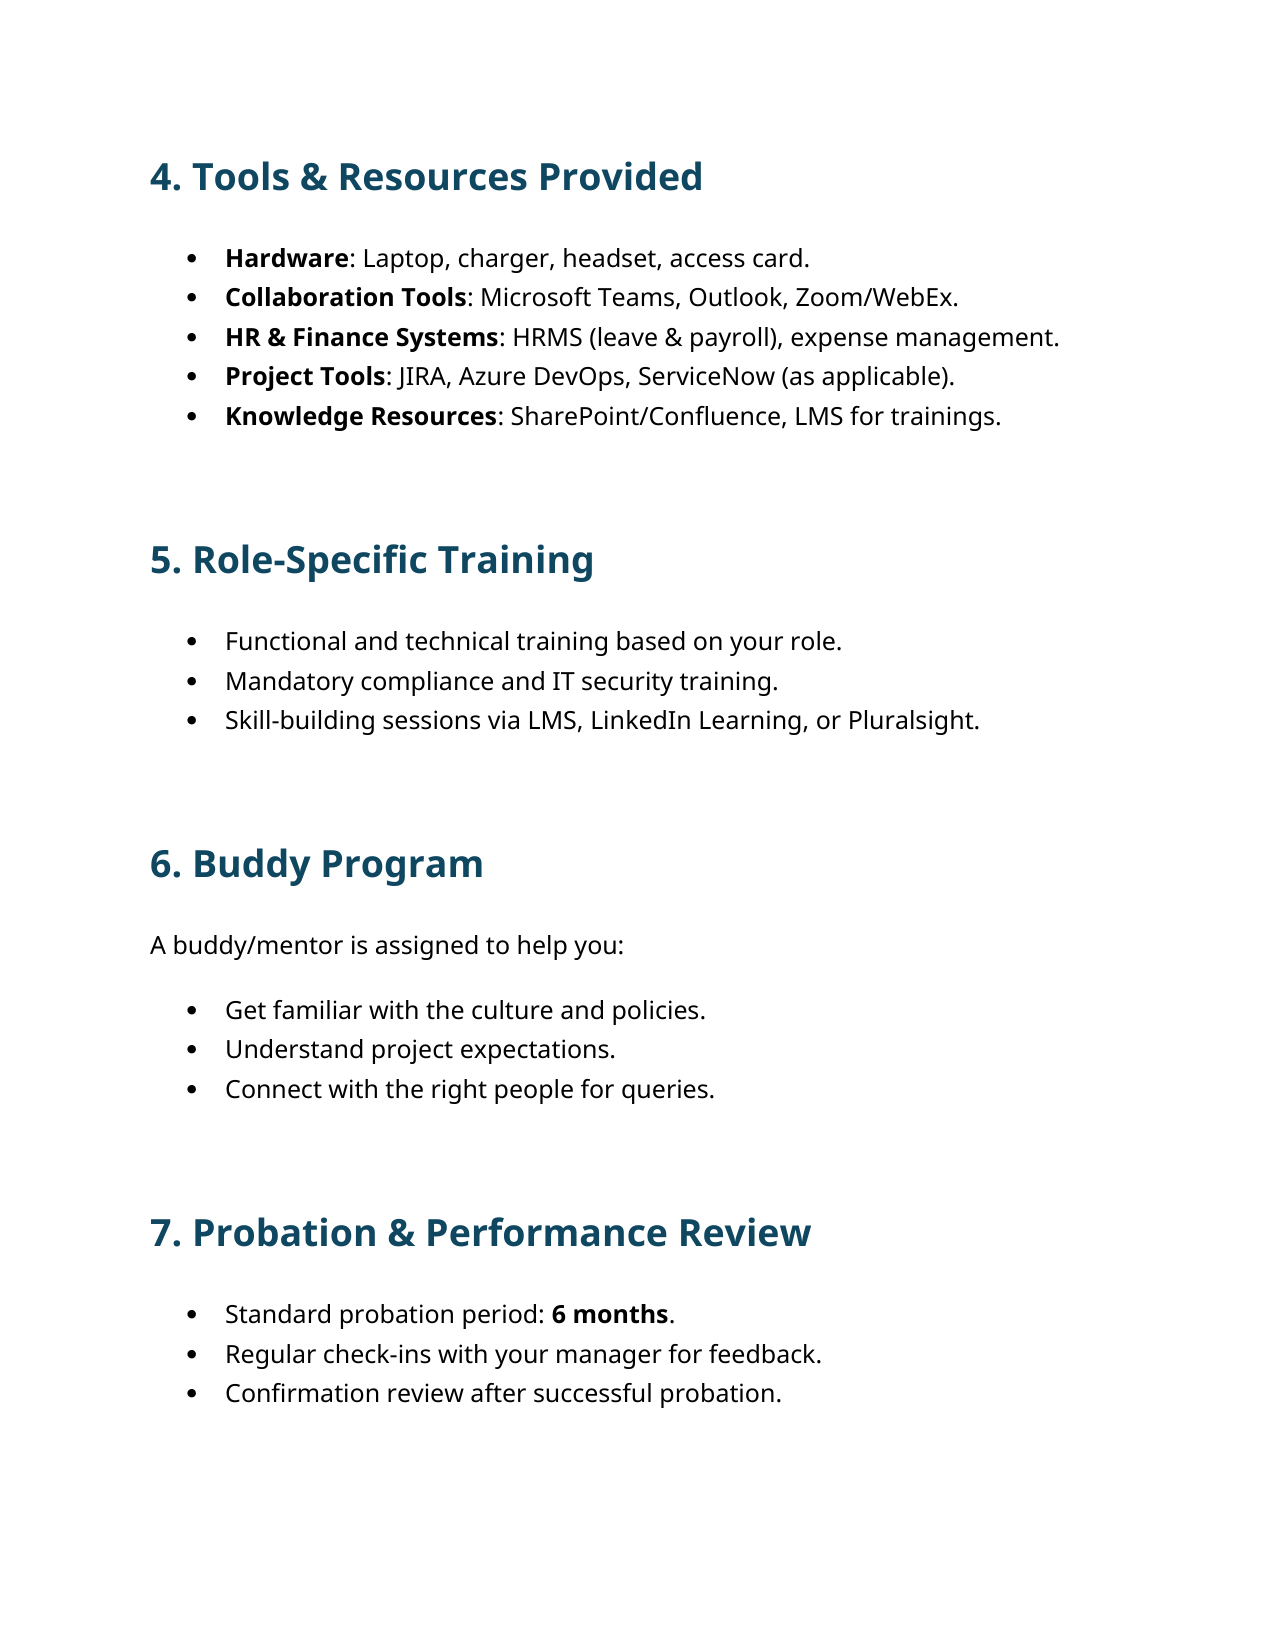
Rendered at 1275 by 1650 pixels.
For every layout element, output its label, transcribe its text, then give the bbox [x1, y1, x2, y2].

list Regular check-ins with your manager for feedback. [187, 1336, 1125, 1370]
list Standard probation period: 6 months. [187, 1297, 1125, 1331]
list Mandatory compliance and IT security training. [187, 663, 1125, 697]
list Hardware: Laptop, charger, headset, access card. [187, 240, 1125, 274]
list Skill-building sessions via LMS, LinkedIn Learning, or Pluralsight. [187, 703, 1125, 737]
list Knowledge Resources: SharePoint/Confluence, LMS for trainings. [187, 398, 1125, 432]
list Confirmation review after successful probation. [187, 1376, 1125, 1410]
subtitle 4. Tools & Resources Provided [150, 150, 1125, 201]
subtitle 7. Probation & Performance Review [150, 1207, 1125, 1258]
list Connect with the right people for queries. [187, 1071, 1125, 1106]
subtitle 6. Buddy Program [150, 838, 1125, 889]
text A buddy/mentor is assigned to help you: [150, 928, 1125, 962]
list Project Tools: JIRA, Azure DevOps, ServiceNow (as applicable). [187, 359, 1125, 393]
list Collaboration Tools: Microsoft Teams, Outlook, Zoom/WebEx. [187, 280, 1125, 314]
subtitle 5. Role-Specific Training [150, 533, 1125, 584]
list Understand project expectations. [187, 1032, 1125, 1066]
list HR & Finance Systems: HRMS (leave & payroll), expense management. [187, 319, 1125, 353]
list Functional and technical training based on your role. [187, 624, 1125, 658]
list Get familiar with the culture and policies. [187, 992, 1125, 1027]
